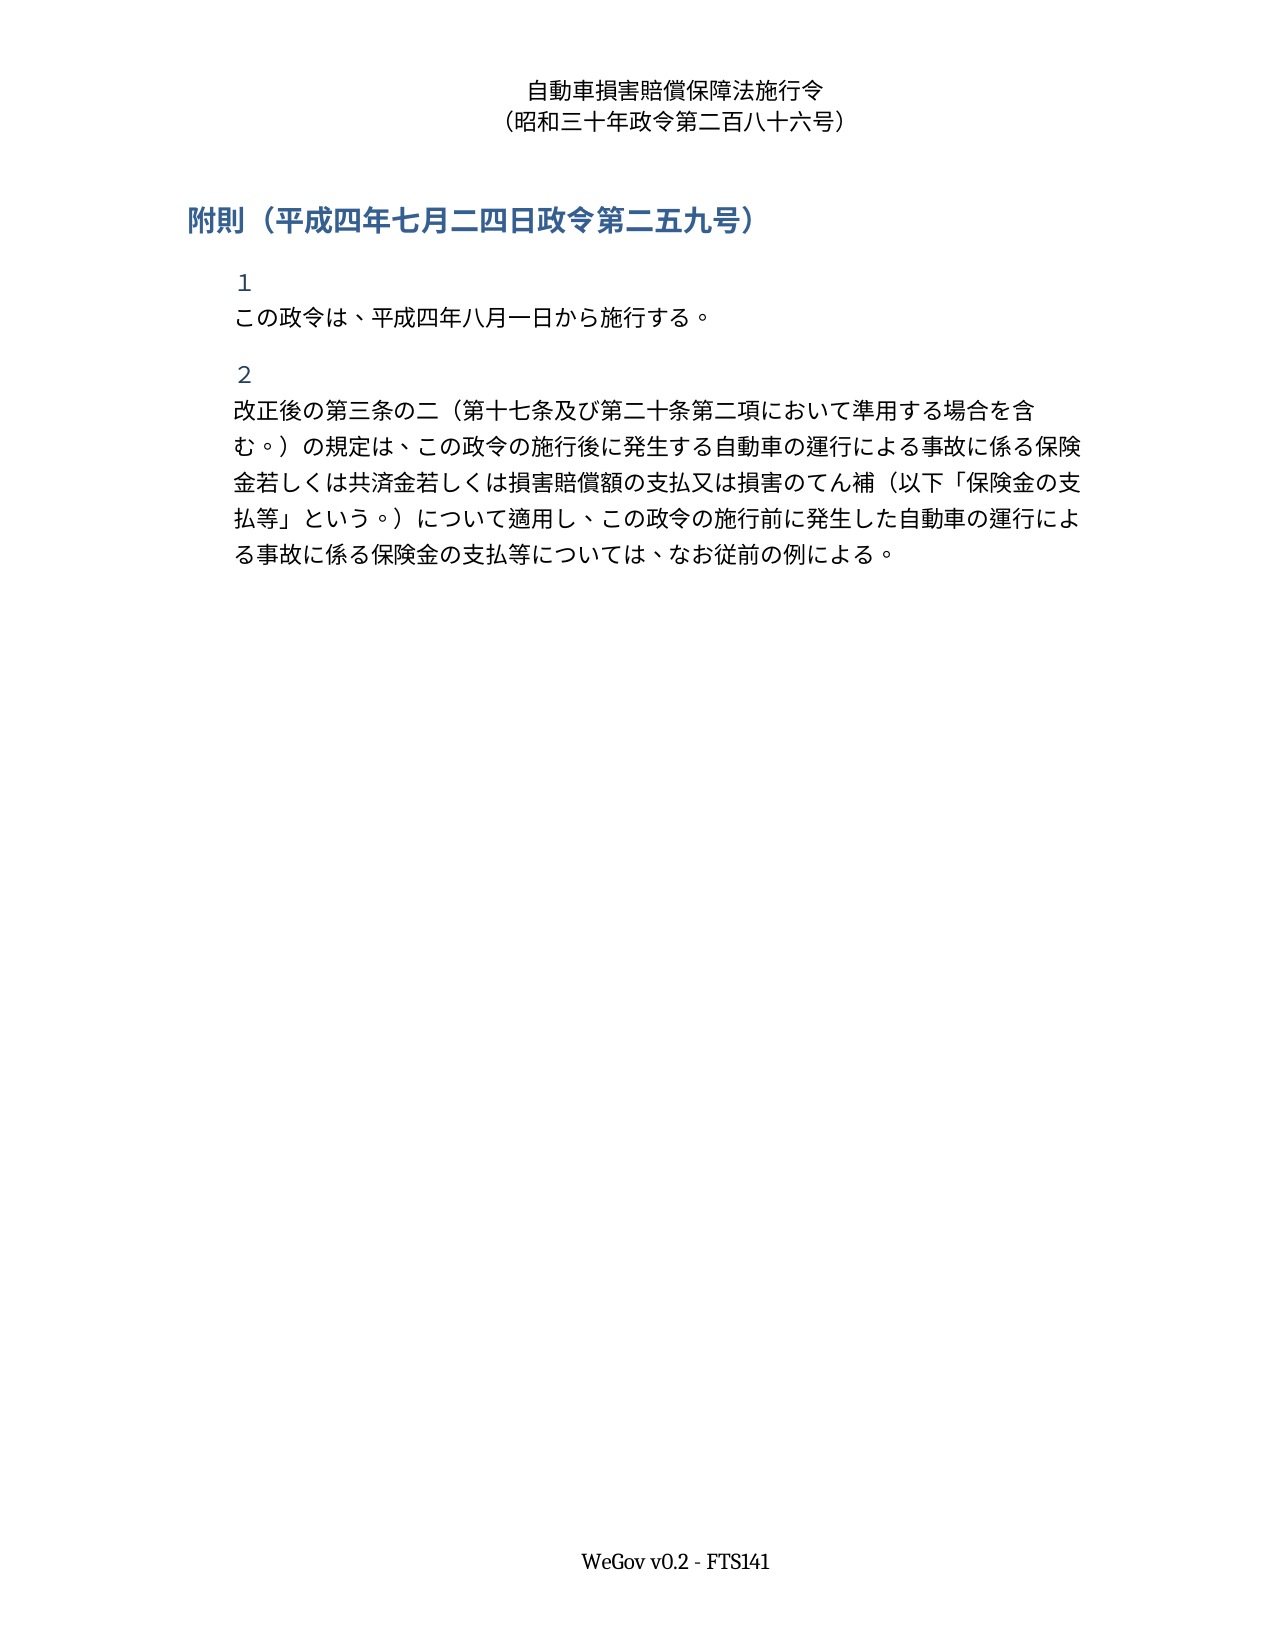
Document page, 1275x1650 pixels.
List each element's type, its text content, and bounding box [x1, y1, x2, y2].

text この政令は、平成四年八月一日から施行する。 [233, 302, 1087, 334]
text 改正後の第三条の二（第十七条及び第二十条第二項において準用する場合を含む。）の規定は、この政令の施行後に発生する自動車の運行による事故に係る保険金若しくは共済金若しくは損害賠償額の支払又は損害のてん補（以下「保険金の支払等」という。）について適用し、この政令の施行前に発生した自動車の運行による事故に係る保険金の支払等については、なお従前の例による。 [233, 395, 1087, 570]
subtitle １ [233, 266, 1087, 298]
subtitle 附則（平成四年七月二四日政令第二五九号） [187, 200, 1087, 240]
subtitle ２ [233, 359, 1087, 390]
